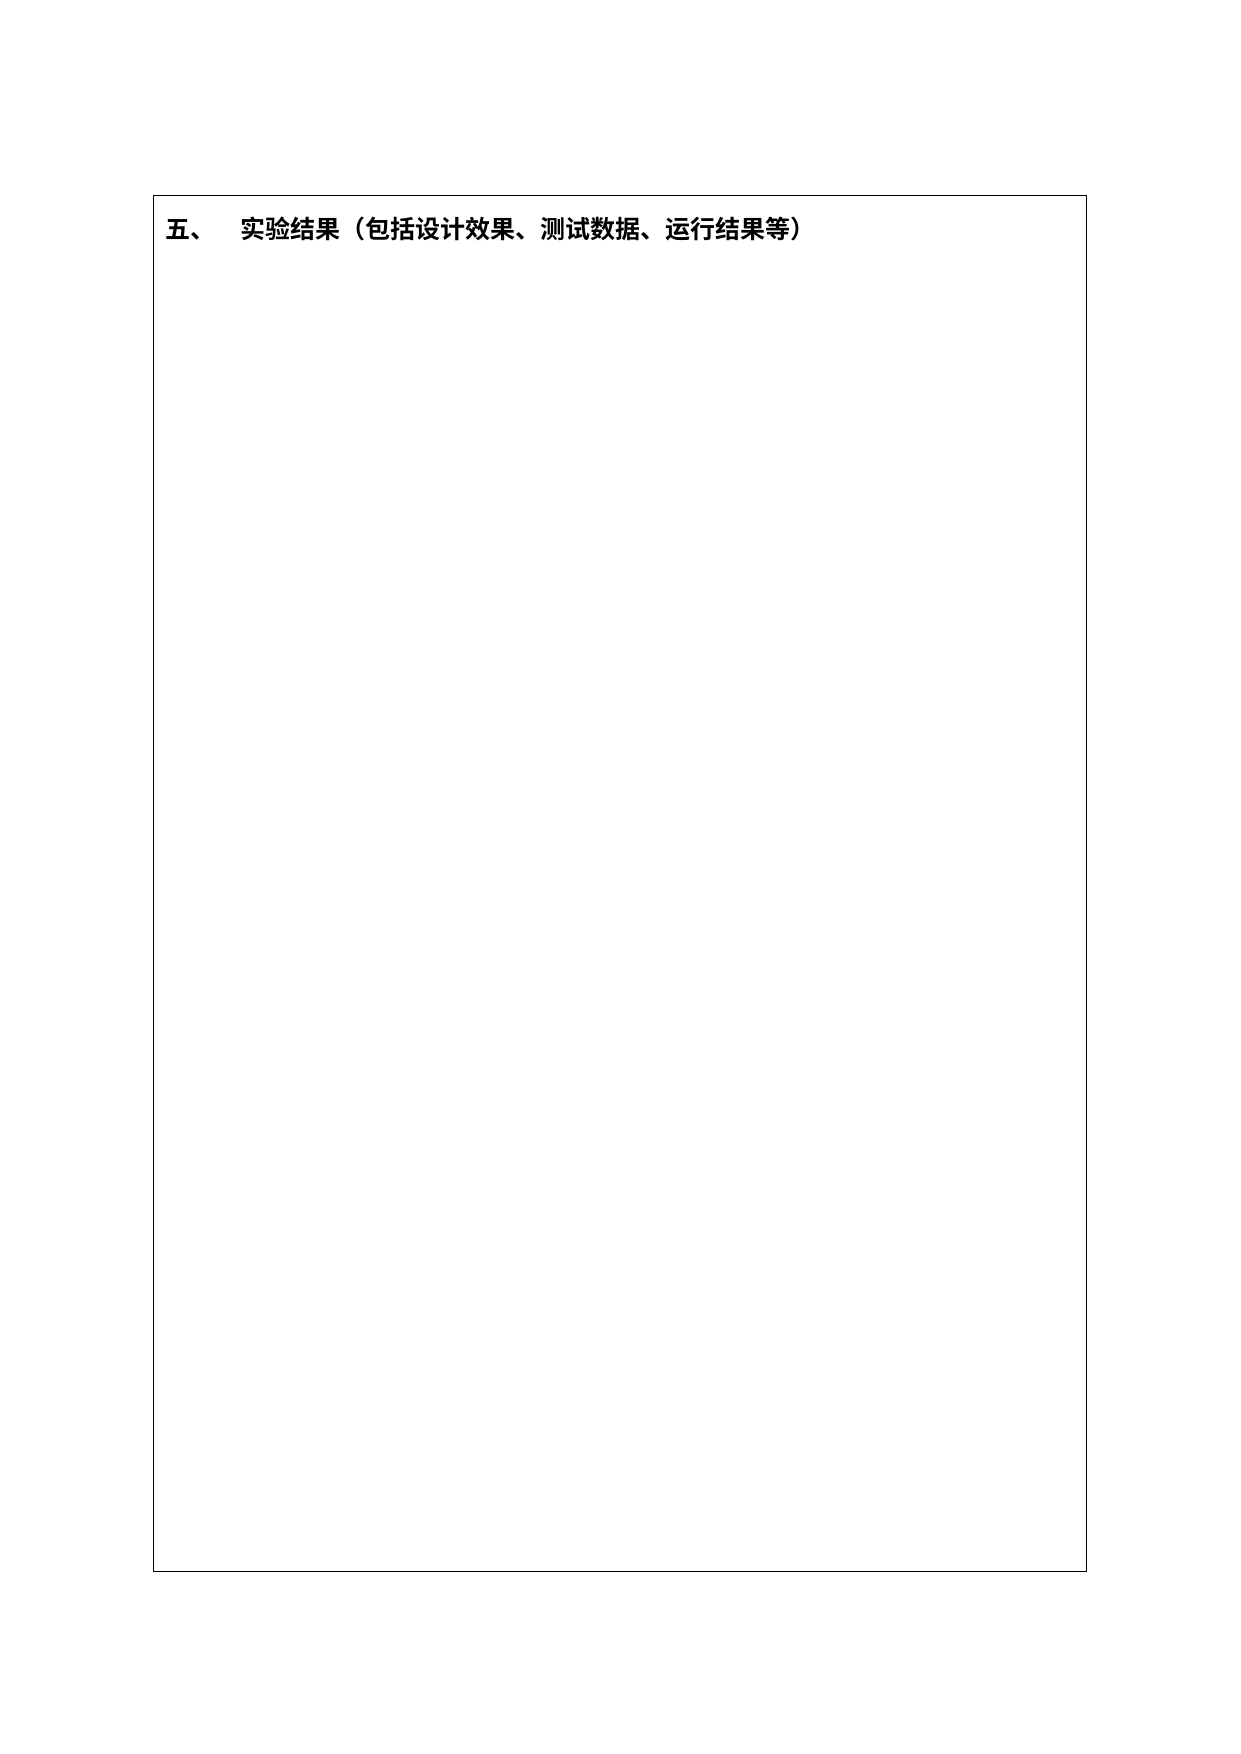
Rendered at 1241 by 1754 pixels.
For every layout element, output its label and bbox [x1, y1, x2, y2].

table_header [154, 196, 1086, 1571]
